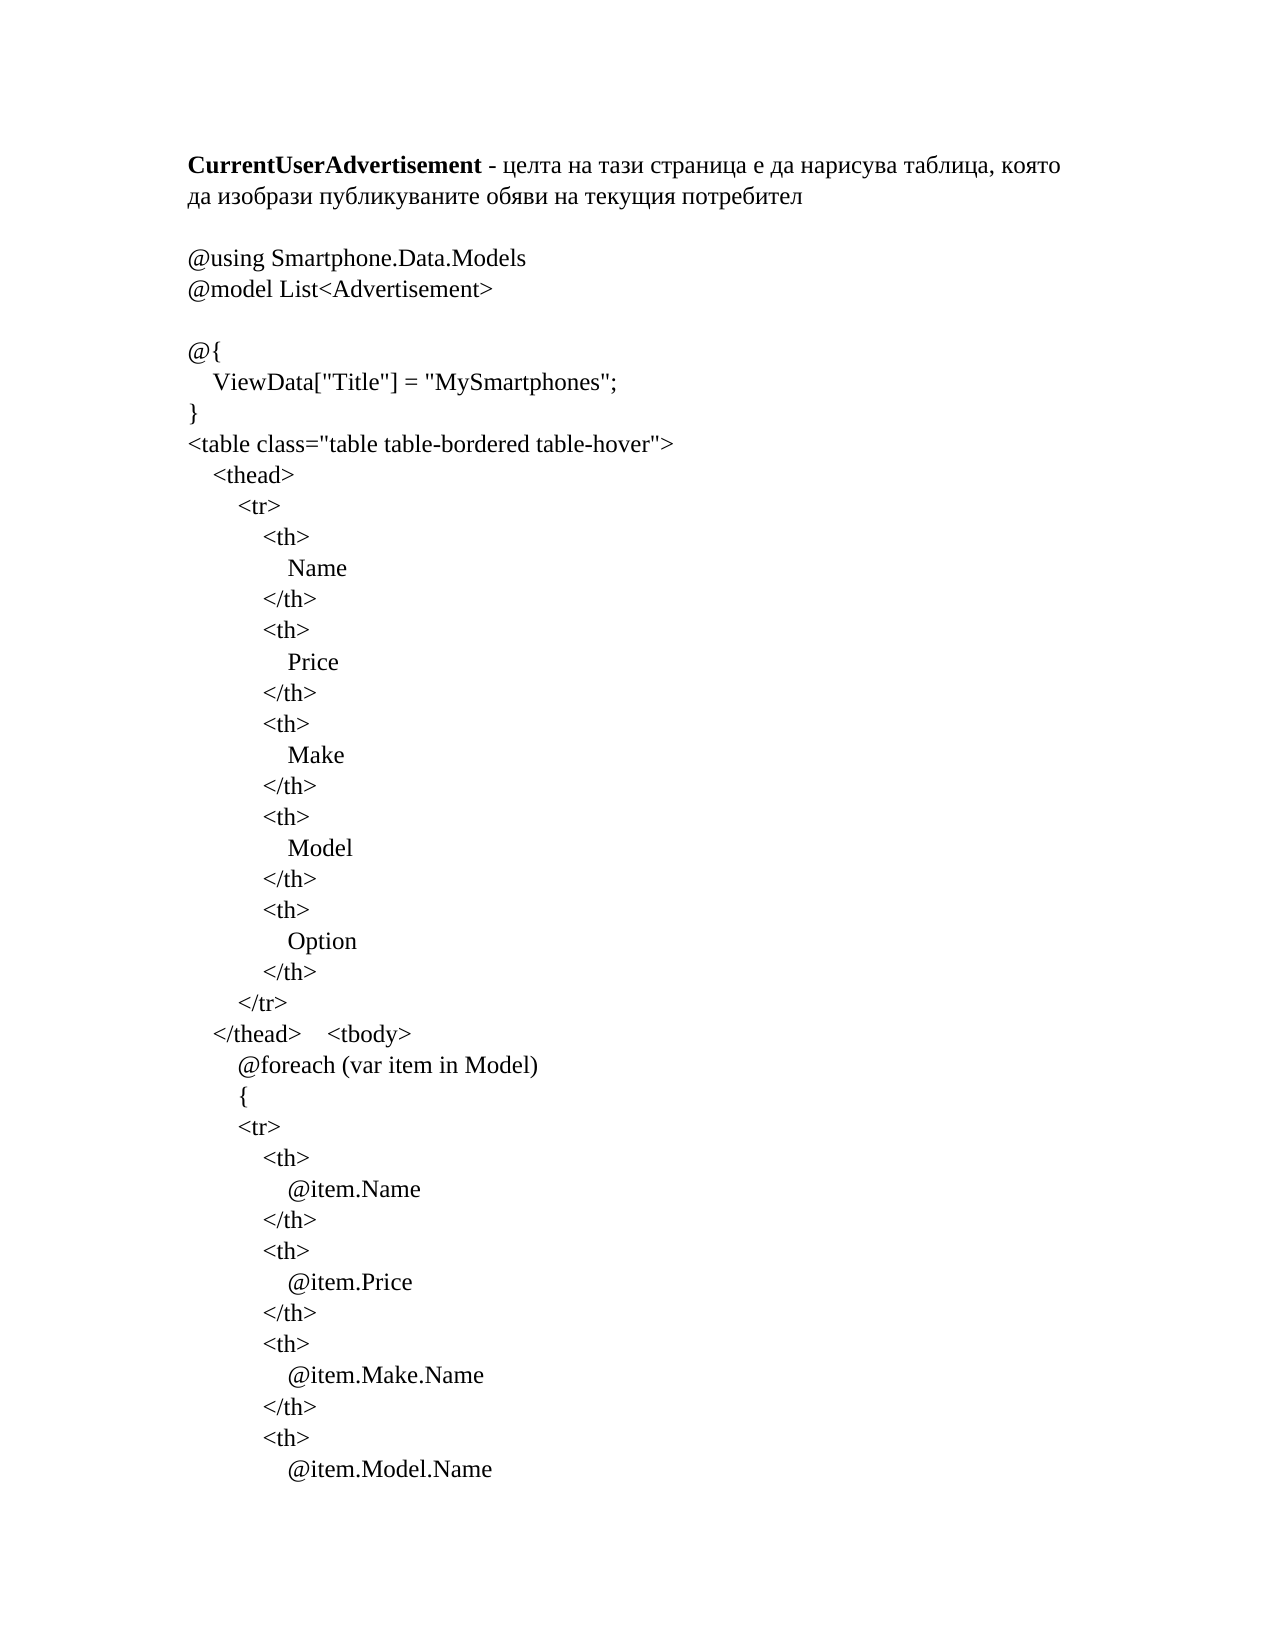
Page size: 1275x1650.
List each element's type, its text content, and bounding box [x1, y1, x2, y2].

text </th> [187, 1205, 1087, 1234]
text <th> [187, 1423, 1087, 1451]
text @model List<Advertisement> [187, 274, 1087, 303]
text <tr> [187, 491, 1087, 520]
text @item.Model.Name [187, 1454, 1087, 1482]
text </th> [187, 771, 1087, 799]
text @item.Make.Name [187, 1361, 1087, 1389]
text @item.Price [187, 1267, 1087, 1296]
text <th> [187, 522, 1087, 551]
text </th> [187, 1392, 1087, 1420]
text { [187, 1081, 1087, 1110]
text @foreach (var item in Model) [187, 1050, 1087, 1079]
text Make [187, 740, 1087, 768]
text </thead> <tbody> [187, 1019, 1087, 1048]
text @using Smartphone.Data.Models [187, 243, 1087, 272]
text <th> [187, 1143, 1087, 1172]
text @{ [187, 336, 1087, 365]
text Price [187, 647, 1087, 675]
text } [187, 398, 1087, 427]
text <th> [187, 802, 1087, 831]
text <th> [187, 1236, 1087, 1265]
text ViewData["Title"] = "MySmartphones"; [187, 367, 1087, 396]
text <thead> [187, 460, 1087, 489]
text Name [187, 553, 1087, 582]
text Model [187, 833, 1087, 862]
text <th> [187, 616, 1087, 644]
text </tr> [187, 988, 1087, 1017]
text CurrentUserAdvertisement - целта на тази страница е да нарисува таблица, която да изобрази публикуваните обяви на текущия потребител [187, 150, 1087, 210]
text </th> [187, 678, 1087, 706]
text </th> [187, 584, 1087, 613]
text </th> [187, 957, 1087, 986]
text <th> [187, 1329, 1087, 1358]
text Option [187, 926, 1087, 955]
text <th> [187, 895, 1087, 924]
text @item.Name [187, 1174, 1087, 1203]
text <tr> [187, 1112, 1087, 1141]
text </th> [187, 1298, 1087, 1327]
text <th> [187, 709, 1087, 737]
text </th> [187, 864, 1087, 893]
text <table class="table table-bordered table-hover"> [187, 429, 1087, 458]
